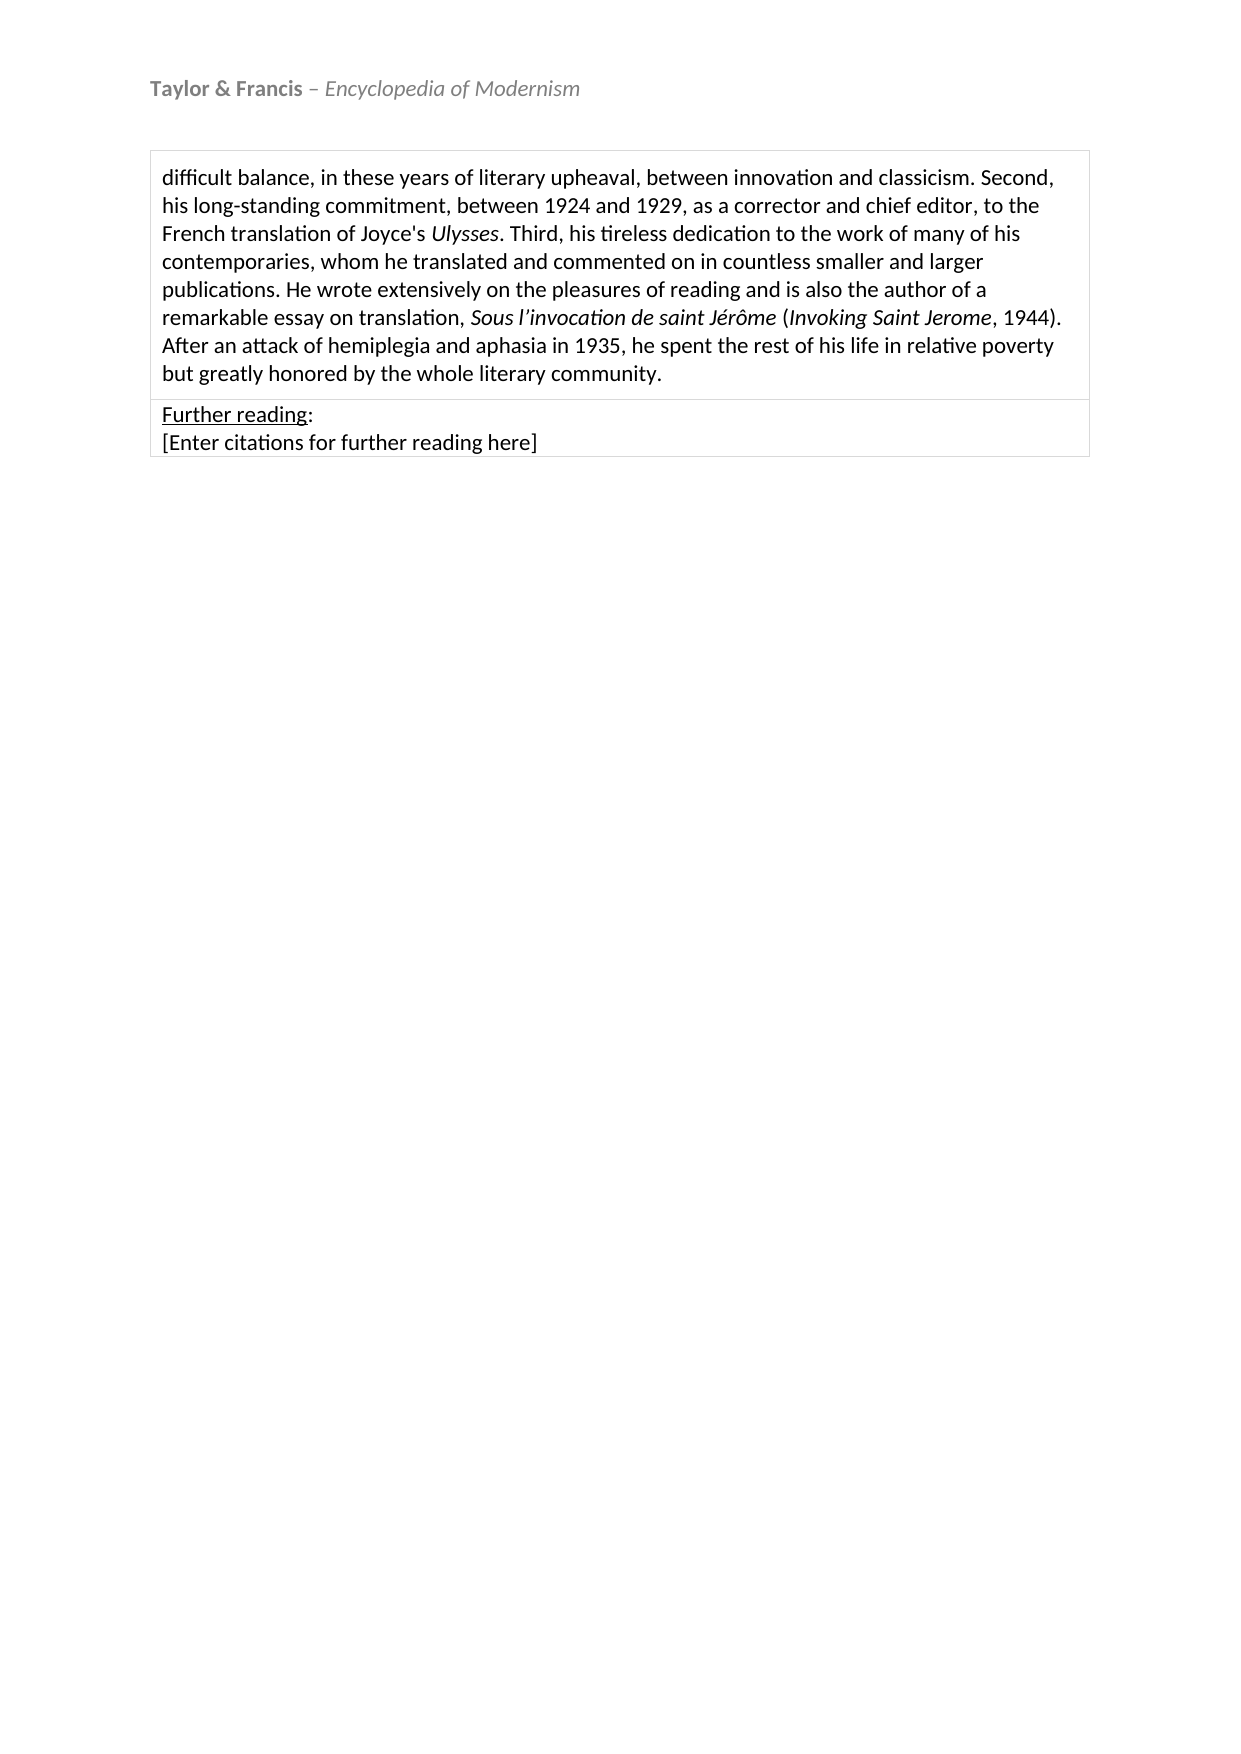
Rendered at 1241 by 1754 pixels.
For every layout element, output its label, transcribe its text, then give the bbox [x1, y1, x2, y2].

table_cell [151, 151, 1089, 399]
table_cell Further reading: [Enter citations for further reading here] [151, 400, 1089, 456]
